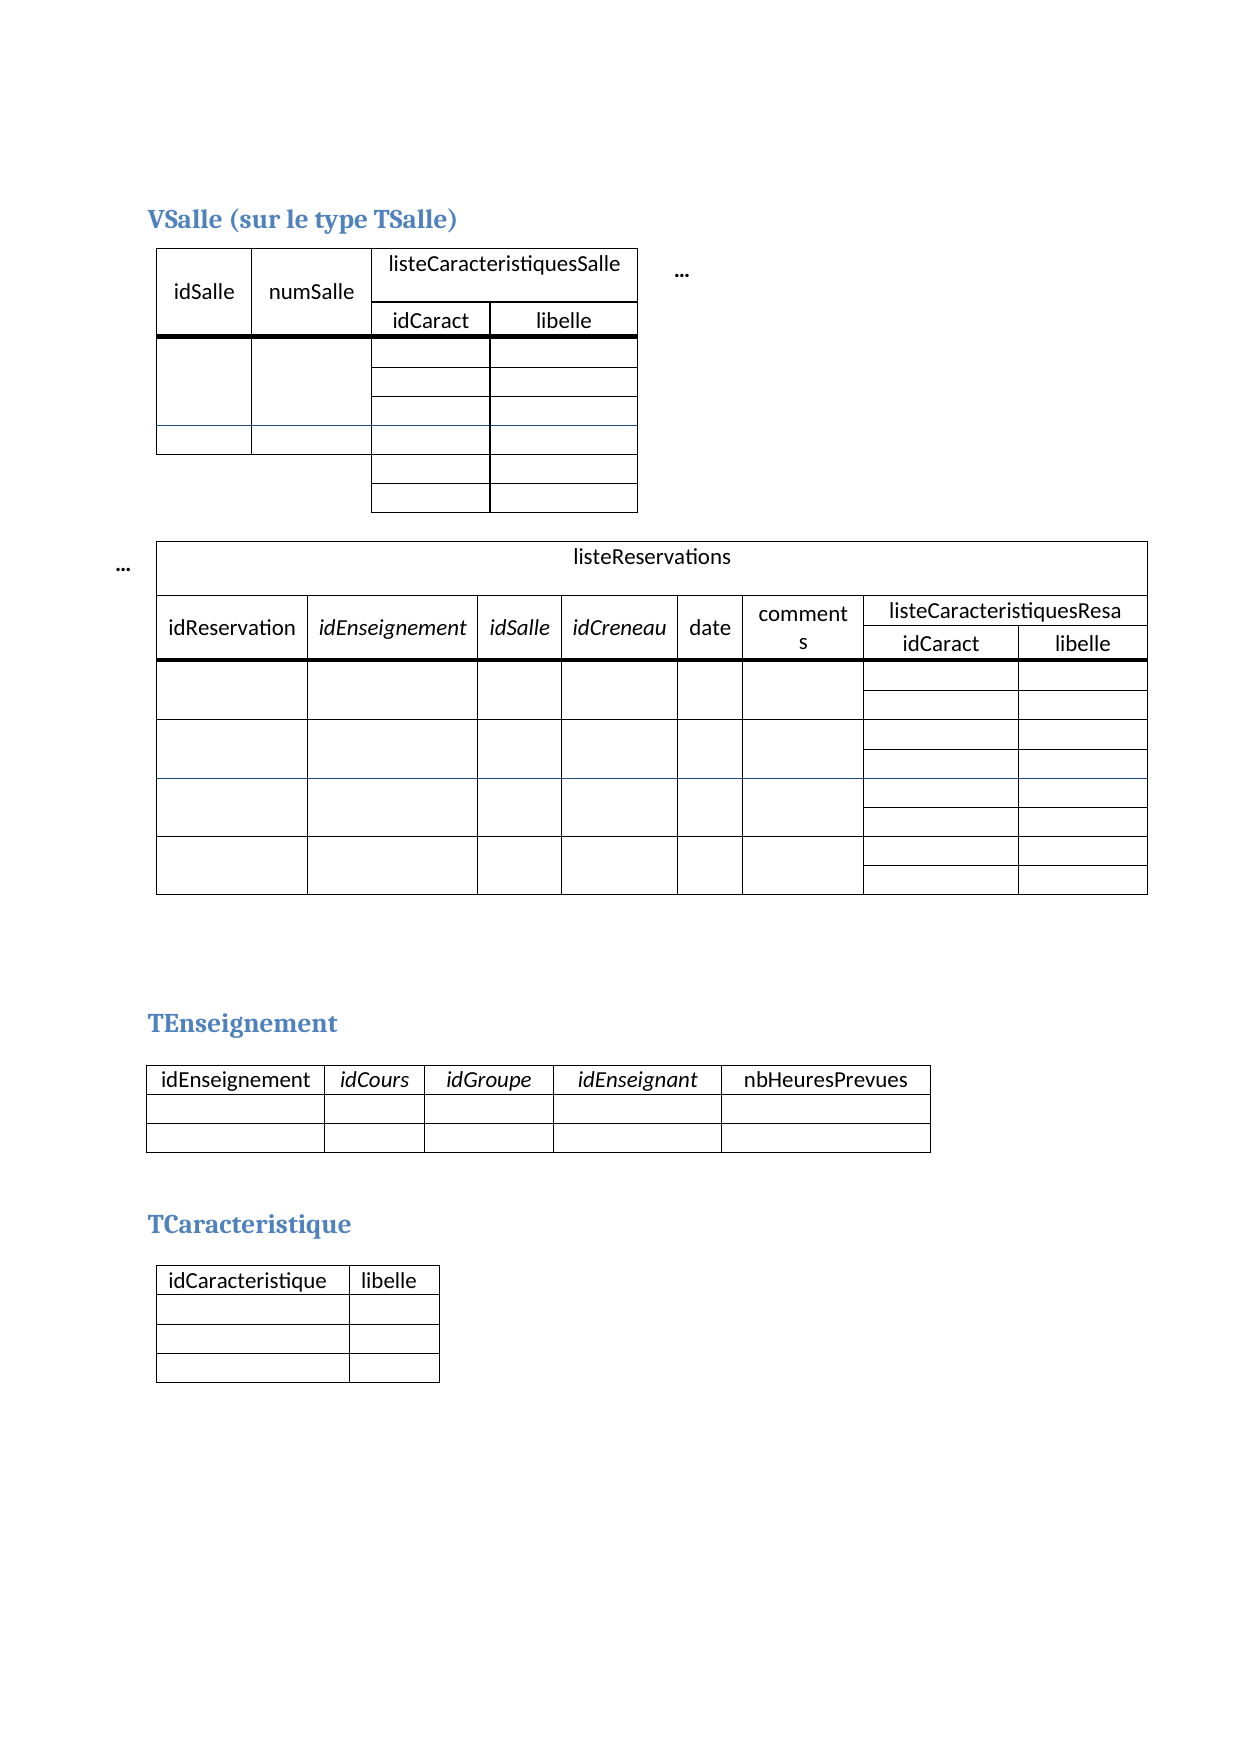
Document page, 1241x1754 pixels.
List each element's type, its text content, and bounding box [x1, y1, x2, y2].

table_header idEnseignement [147, 1066, 324, 1093]
table_cell [425, 1124, 553, 1152]
table_cell [678, 720, 742, 777]
table_cell [562, 837, 677, 894]
table_cell idCaract [372, 303, 489, 334]
table_cell [1019, 691, 1147, 719]
table_cell libelle [491, 303, 637, 334]
table_header libelle [350, 1266, 439, 1294]
table_cell [308, 662, 477, 719]
table_cell [372, 368, 489, 396]
table_cell [372, 455, 489, 483]
table_cell [1019, 720, 1147, 748]
table_cell [722, 1124, 930, 1152]
table_header idGroupe [425, 1066, 553, 1093]
table_cell listeCaracteristiquesResa [864, 596, 1147, 625]
table_cell [864, 750, 1018, 777]
table_cell [491, 368, 637, 396]
table_cell [864, 691, 1018, 719]
table_cell [554, 1124, 721, 1152]
table_cell date [678, 596, 742, 658]
table_cell [743, 662, 863, 719]
table_cell [157, 339, 251, 425]
text TEnseignement [148, 1008, 1093, 1039]
table_header idCaracteristique [157, 1266, 349, 1294]
table_cell [157, 837, 307, 894]
table_cell [722, 1095, 930, 1123]
table_cell [562, 662, 677, 719]
table_cell [325, 1124, 424, 1152]
table_cell [478, 720, 561, 777]
table_cell [864, 808, 1018, 836]
table_cell [157, 1325, 349, 1352]
table_header idEnseignant [554, 1066, 721, 1093]
table_cell [491, 426, 637, 454]
table_cell [478, 662, 561, 719]
table_cell [743, 779, 863, 836]
table_cell [864, 662, 1018, 690]
table_cell [1019, 662, 1147, 690]
table_cell [678, 837, 742, 894]
table_cell [372, 397, 489, 425]
table_header listeCaracteristiquesSalle [372, 249, 637, 301]
table_cell [491, 455, 637, 483]
table_cell [157, 779, 307, 836]
table_cell [743, 837, 863, 894]
table_header listeReservations [157, 542, 1147, 595]
table_cell [554, 1095, 721, 1123]
table_cell [157, 1354, 349, 1382]
table_cell [478, 837, 561, 894]
table_cell idEnseignement [308, 596, 477, 658]
table_header idCours [325, 1066, 424, 1093]
table_cell [157, 426, 251, 454]
table_cell [1019, 837, 1147, 865]
table_cell comments [743, 596, 863, 658]
text TCaracteristique [148, 1209, 1093, 1240]
table_cell [478, 779, 561, 836]
table_cell [350, 1354, 439, 1382]
table_cell [1019, 779, 1147, 807]
table_header numSalle [252, 249, 371, 334]
table_cell [864, 866, 1018, 894]
table_cell libelle [1019, 626, 1147, 658]
table_cell [308, 779, 477, 836]
table_cell [1019, 866, 1147, 894]
table_cell [147, 1124, 324, 1152]
table_cell [308, 720, 477, 777]
table_cell [372, 339, 489, 367]
table_cell [157, 662, 307, 719]
table_cell [372, 484, 489, 512]
table_cell [350, 1295, 439, 1323]
table_cell [252, 339, 371, 425]
table_cell [864, 720, 1018, 748]
table_cell [491, 484, 637, 512]
table_cell [562, 720, 677, 777]
table_cell [325, 1095, 424, 1123]
table_cell [372, 426, 489, 454]
table_cell [678, 779, 742, 836]
table_cell [864, 779, 1018, 807]
table_cell [350, 1325, 439, 1352]
table_cell [1019, 750, 1147, 777]
table_cell [147, 1095, 324, 1123]
table_cell idSalle [478, 596, 561, 658]
text VSalle (sur le type TSalle) [148, 204, 1093, 235]
table_cell [425, 1095, 553, 1123]
table_header nbHeuresPrevues [722, 1066, 930, 1093]
table_cell [864, 837, 1018, 865]
table_cell [1019, 808, 1147, 836]
table_cell [743, 720, 863, 777]
table_header idSalle [157, 249, 251, 334]
table_cell [678, 662, 742, 719]
table_cell idCaract [864, 626, 1018, 658]
table_cell [308, 837, 477, 894]
table_cell idReservation [157, 596, 307, 658]
table_cell [491, 339, 637, 367]
table_cell [157, 1295, 349, 1323]
table_cell [491, 397, 637, 425]
table_cell [252, 426, 371, 454]
table_cell idCreneau [562, 596, 677, 658]
table_cell [157, 720, 307, 777]
table_cell [562, 779, 677, 836]
